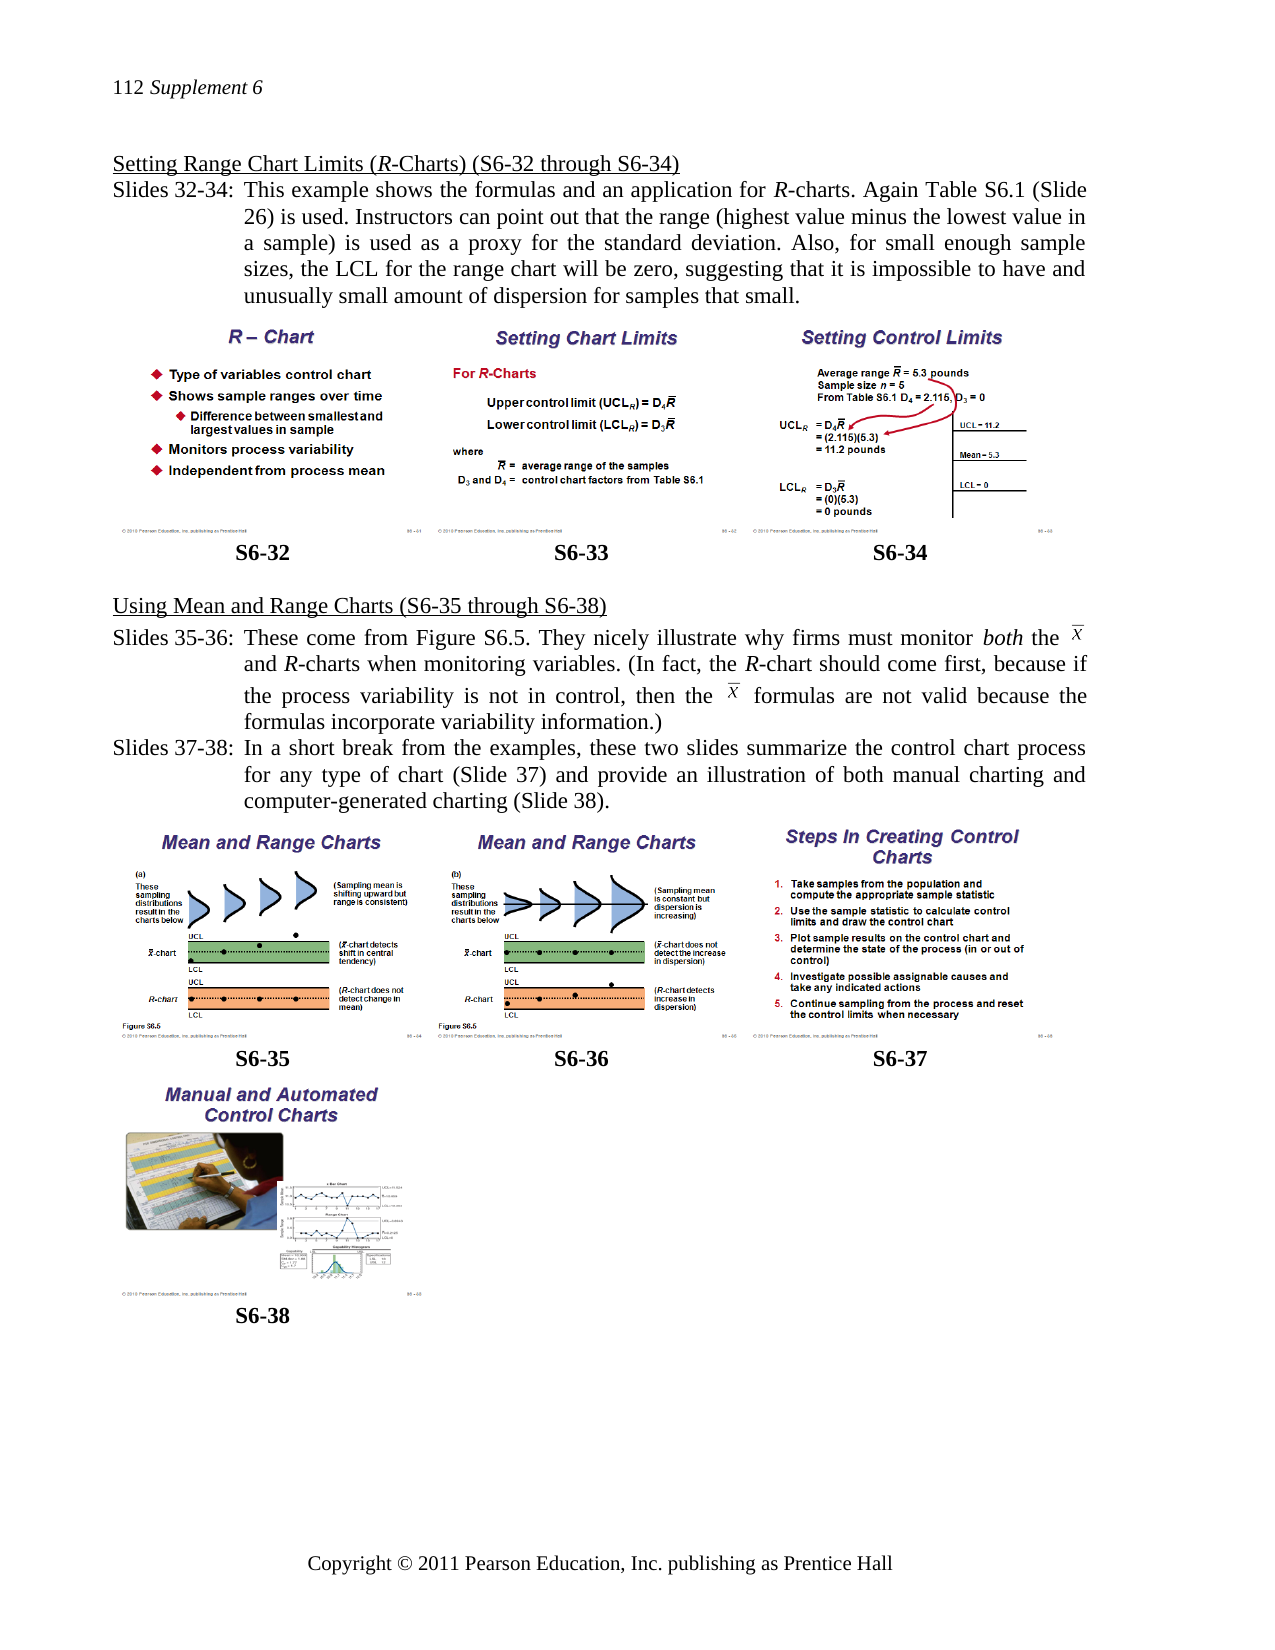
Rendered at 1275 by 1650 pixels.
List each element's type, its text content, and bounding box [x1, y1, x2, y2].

text Slides 35-36: These come from Figure S6.5. They nicely illustrate why firms must monitor both the and R-charts when monitoring variables. (In fact, the R-chart should come first, because if the process variability is not in control, then the formulas are not valid because the formulas incorporate variability information.) [112, 618, 1087, 734]
text Using Mean and Range Charts (S6-35 through S6-38) [112, 592, 1087, 618]
picture [112, 308, 1060, 540]
text S6-38 [112, 1302, 1087, 1329]
text S6-32 S6-33 S6-34 [112, 539, 1087, 566]
text Setting Range Chart Limits (R-Charts) (S6-32 through S6-34) [112, 150, 1087, 176]
text S6-35 S6-36 S6-37 [112, 1045, 1087, 1071]
text Slides 37-38: In a short break from the examples, these two slides summarize the control chart process for any type of chart (Slide 37) and provide an illustration of both manual charting and computer-generated charting (Slide 38). [112, 734, 1087, 813]
text Slides 32-34: This example shows the formulas and an application for R-charts. Again Table S6.1 (Slide 26) is used. Instructors can point out that the range (highest value minus the lowest value in a sample) is used as a proxy for the standard deviation. Also, for small enough sample sizes, the LCL for the range chart will be zero, suggesting that it is impossible to have and unusually small amount of dispersion for samples that small. [112, 176, 1087, 308]
picture [112, 1071, 429, 1303]
picture [112, 813, 1060, 1045]
